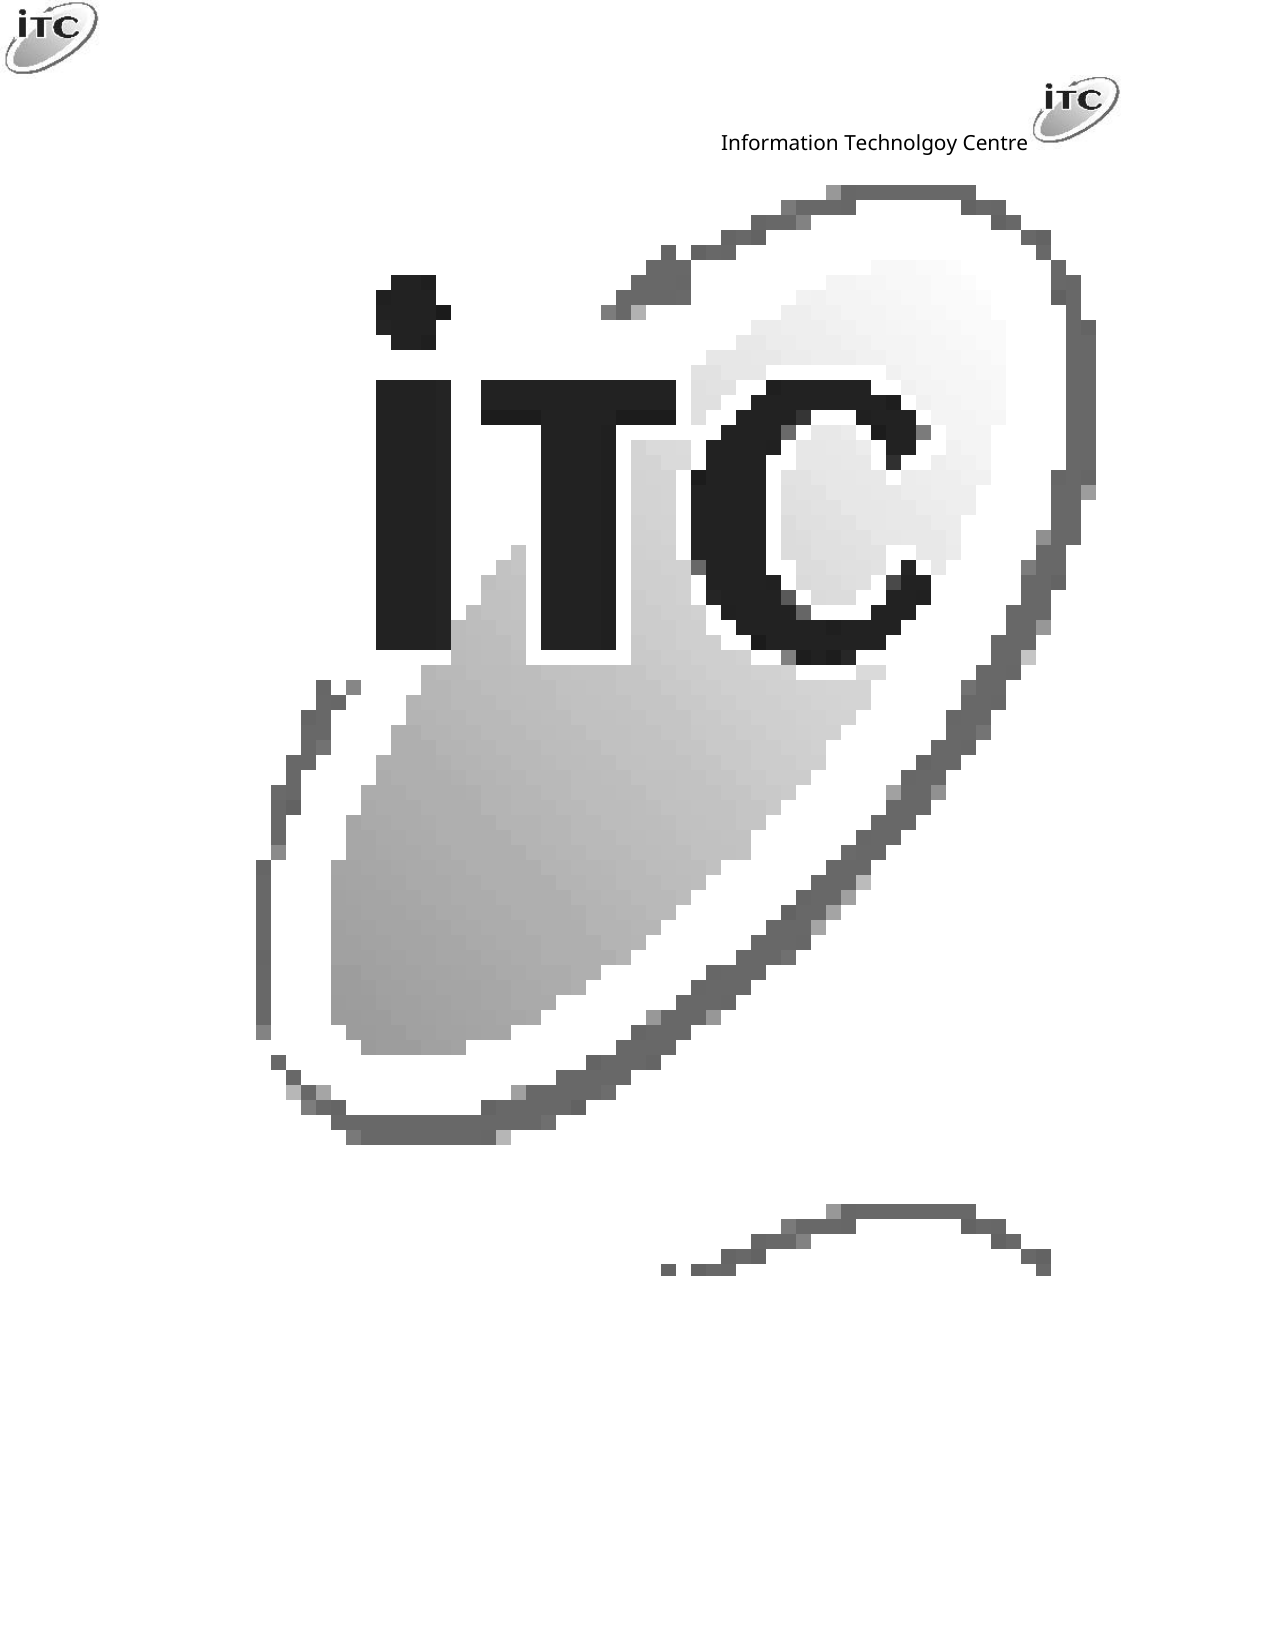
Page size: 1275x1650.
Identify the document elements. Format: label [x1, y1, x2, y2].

picture [1028, 75, 1125, 150]
picture [211, 156, 1125, 1276]
picture [0, 0, 105, 78]
